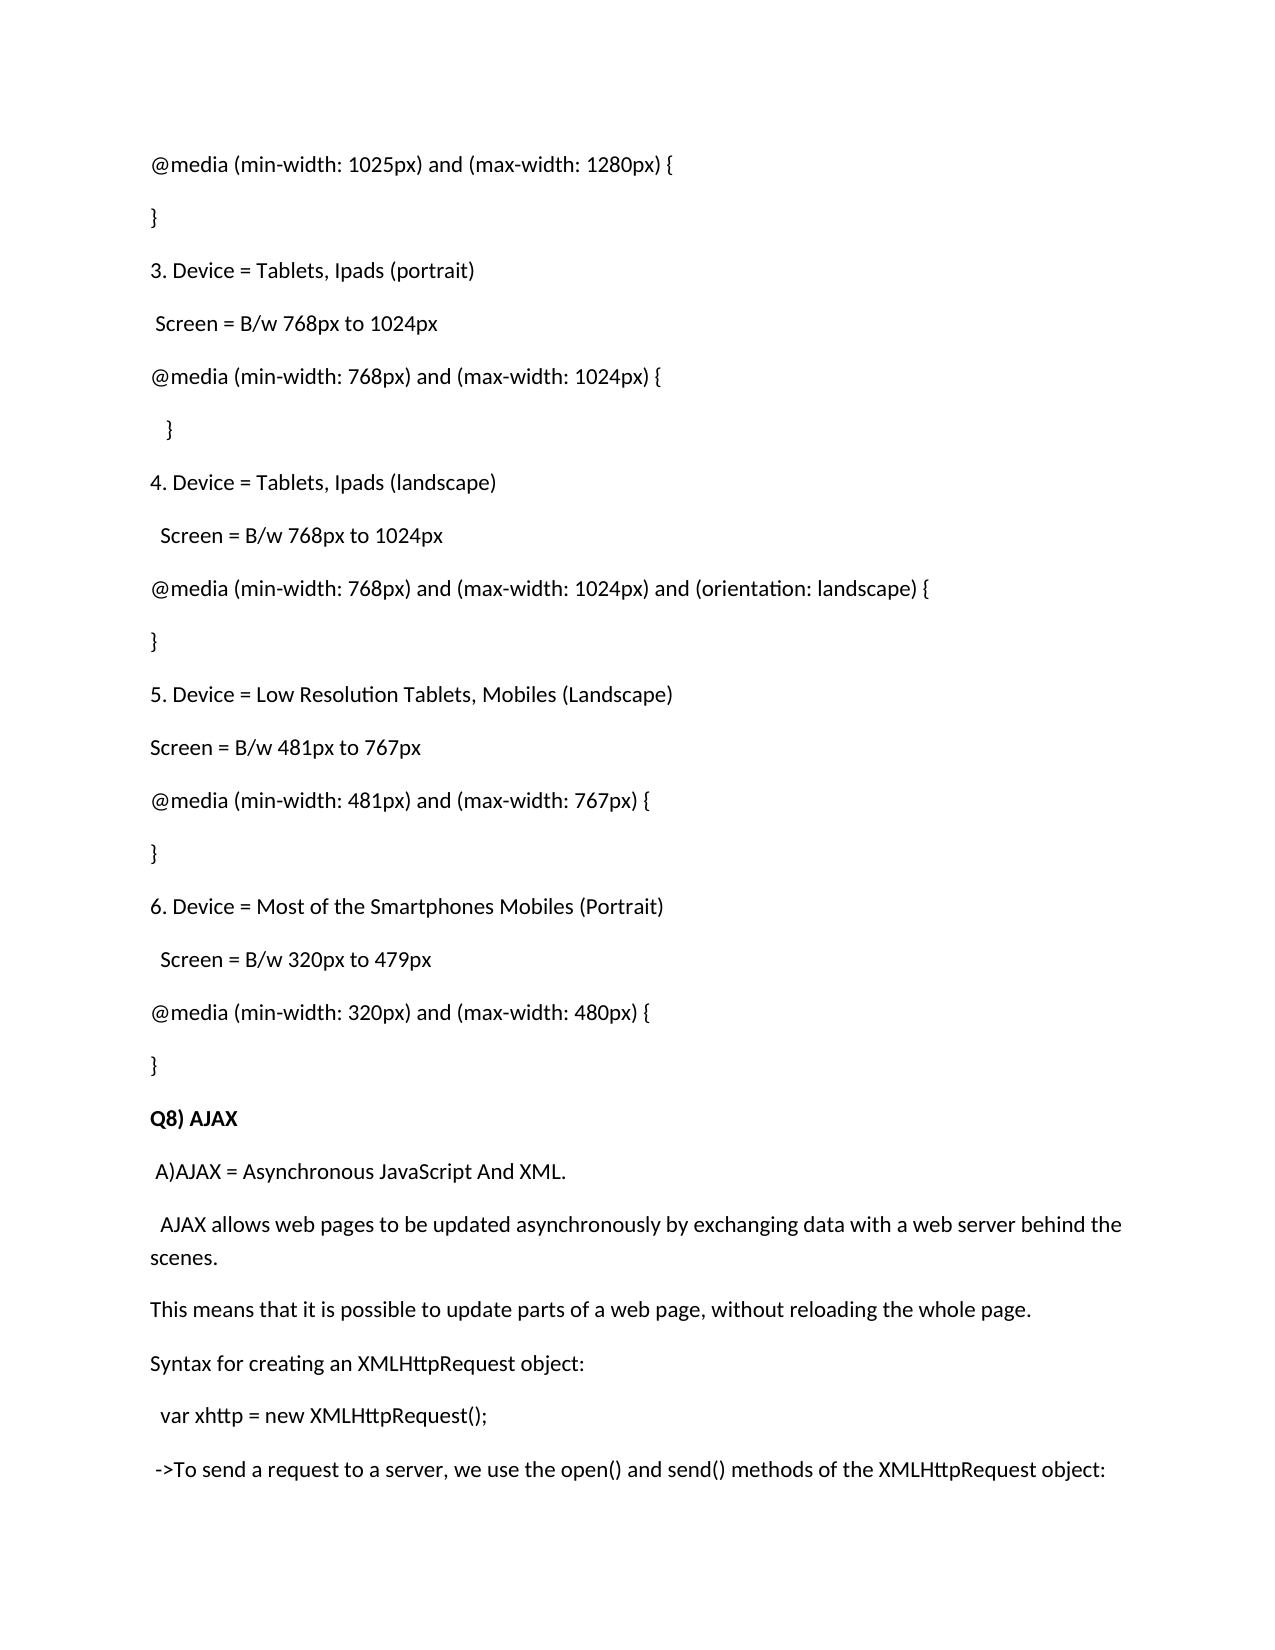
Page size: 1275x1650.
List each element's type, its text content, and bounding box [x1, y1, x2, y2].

text @media (min-width: 1025px) and (max-width: 1280px) { [150, 150, 1125, 178]
text Screen = B/w 768px to 1024px [150, 521, 1125, 549]
text 4. Device = Tablets, Ipads (landscape) [150, 468, 1125, 496]
text } [150, 839, 1125, 867]
text } [150, 1051, 1125, 1079]
text Q8) AJAX [150, 1104, 1125, 1132]
text @media (min-width: 320px) and (max-width: 480px) { [150, 998, 1125, 1026]
text AJAX allows web pages to be updated asynchronously by exchanging data with a web server behind the scenes. [150, 1210, 1125, 1271]
text } [150, 415, 1125, 443]
text Syntax for creating an XMLHttpRequest object: [150, 1349, 1125, 1377]
text @media (min-width: 768px) and (max-width: 1024px) { [150, 362, 1125, 390]
text Screen = B/w 481px to 767px [150, 733, 1125, 761]
text This means that it is possible to update parts of a web page, without reloading the whole page. [150, 1296, 1125, 1324]
text } [150, 627, 1125, 655]
text 6. Device = Most of the Smartphones Mobiles (Portrait) [150, 892, 1125, 920]
text ->To send a request to a server, we use the open() and send() methods of the XMLHttpRequest object: [150, 1455, 1125, 1483]
text Screen = B/w 320px to 479px [150, 945, 1125, 973]
text A)AJAX = Asynchronous JavaScript And XML. [150, 1157, 1125, 1185]
text @media (min-width: 768px) and (max-width: 1024px) and (orientation: landscape) { [150, 574, 1125, 602]
text 3. Device = Tablets, Ipads (portrait) [150, 256, 1125, 284]
text @media (min-width: 481px) and (max-width: 767px) { [150, 786, 1125, 814]
text } [150, 203, 1125, 231]
text Screen = B/w 768px to 1024px [150, 309, 1125, 337]
text 5. Device = Low Resolution Tablets, Mobiles (Landscape) [150, 680, 1125, 708]
text var xhttp = new XMLHttpRequest(); [150, 1402, 1125, 1430]
